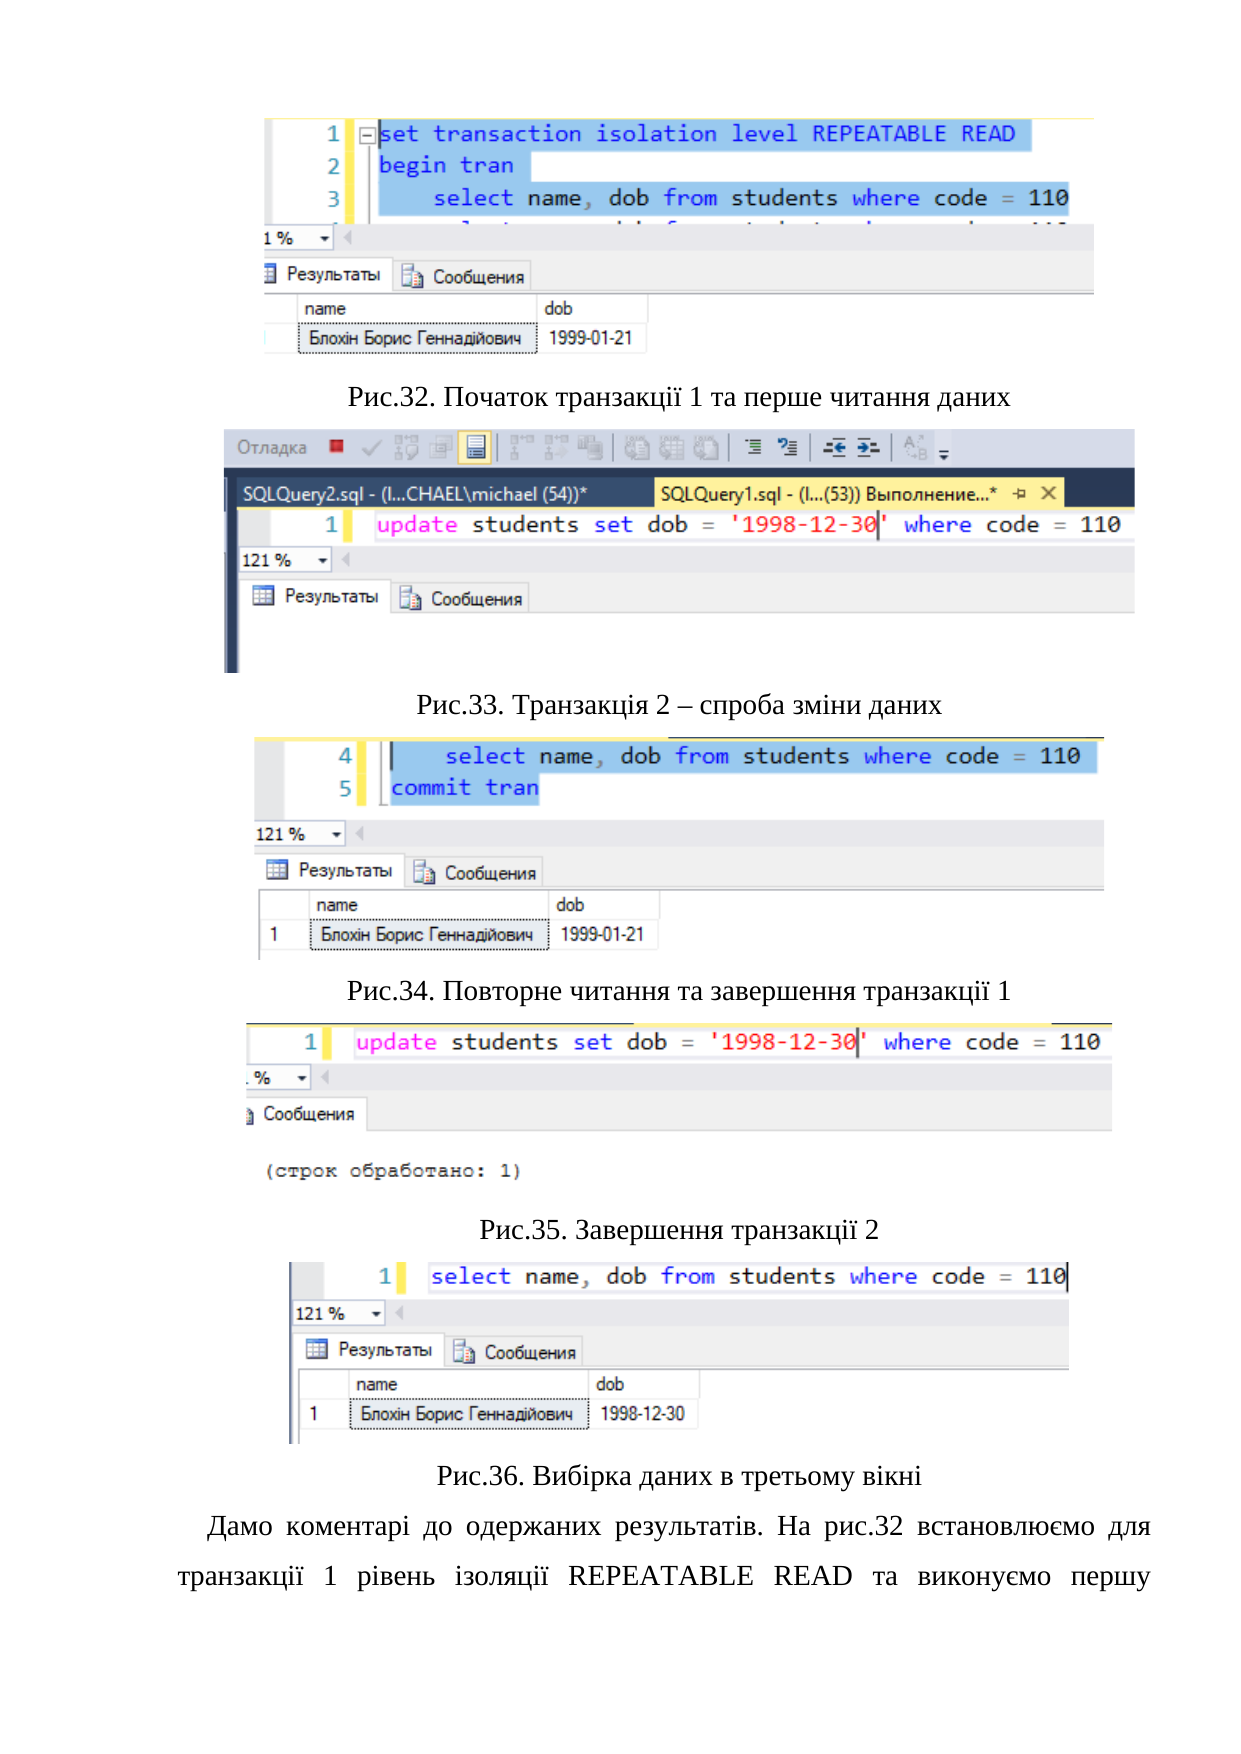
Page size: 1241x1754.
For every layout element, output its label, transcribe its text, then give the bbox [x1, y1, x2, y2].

picture [254, 737, 1105, 960]
picture [264, 118, 1094, 365]
list Рис.33. Транзакція 2 – спроба зміни даних [177, 687, 1152, 721]
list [177, 1508, 1152, 1592]
list Рис.36. Вибірка даних в третьому вікні [177, 1458, 1152, 1491]
list Рис.34. Повторне читання та завершення транзакції 1 [177, 973, 1152, 1007]
list Рис.32. Початок транзакції 1 та перше читання даних [177, 379, 1152, 412]
picture [223, 429, 1135, 673]
picture [246, 1023, 1113, 1199]
list Рис.35. Завершення транзакції 2 [177, 1212, 1152, 1246]
picture [289, 1262, 1069, 1444]
